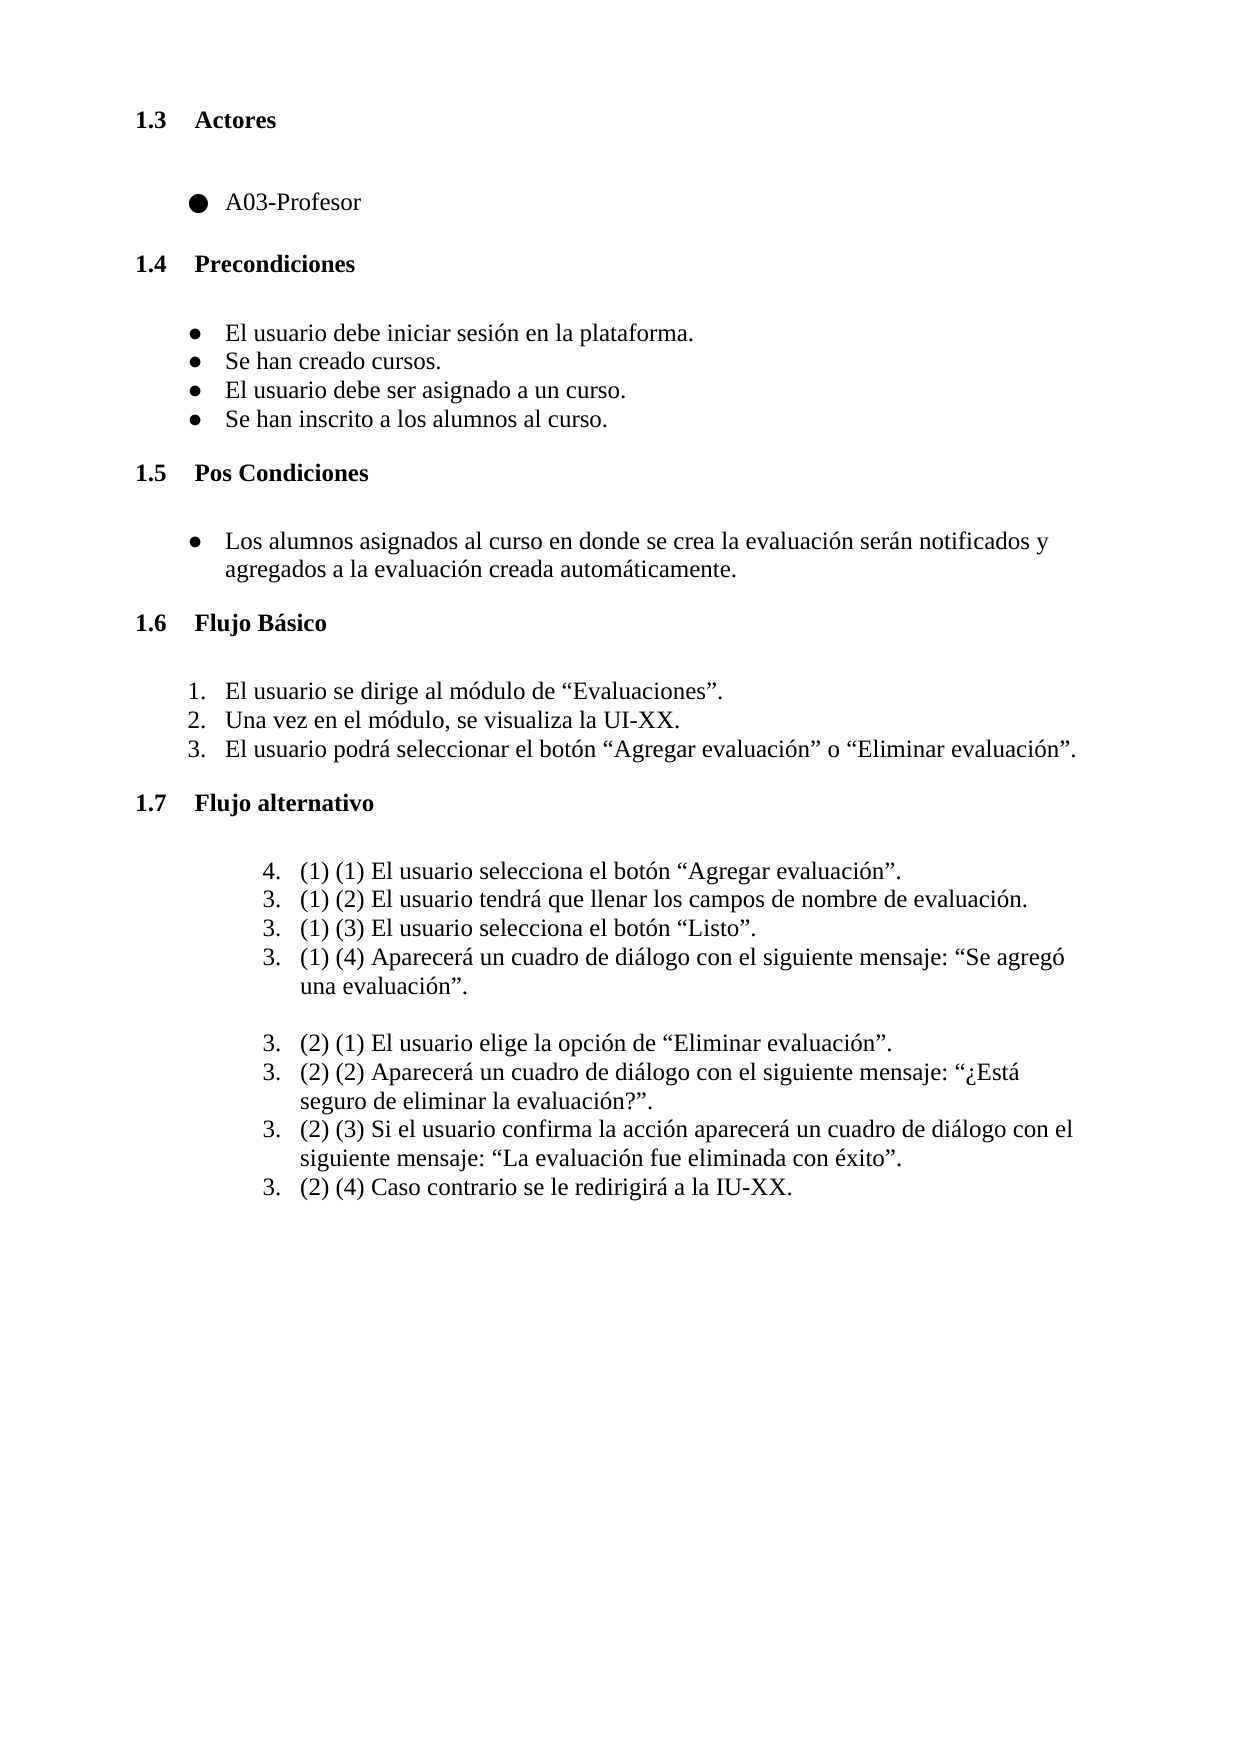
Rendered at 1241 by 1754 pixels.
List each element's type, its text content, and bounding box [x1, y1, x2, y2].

list El usuario se dirige al módulo de “Evaluaciones”. [187, 676, 1090, 705]
list (1) (4) Aparecerá un cuadro de diálogo con el siguiente mensaje: “Se agregó una evaluación”. [262, 942, 1090, 999]
list El usuario podrá seleccionar el botón “Agregar evaluación” o “Eliminar evaluación”. [187, 734, 1090, 763]
subtitle Precondiciones [135, 249, 1090, 278]
list Se han inscrito a los alumnos al curso. [187, 404, 1090, 433]
subtitle Pos Condiciones [135, 458, 1090, 486]
list Los alumnos asignados al curso en donde se crea la evaluación serán notificados y agregados a la evaluación creada automáticamente. [187, 526, 1090, 583]
list Se han creado cursos. [187, 346, 1090, 375]
list (2) (2) Aparecerá un cuadro de diálogo con el siguiente mensaje: “¿Está seguro de eliminar la evaluación?”. [262, 1057, 1090, 1114]
list (2) (1) El usuario elige la opción de “Eliminar evaluación”. [262, 1028, 1090, 1057]
subtitle Actores [135, 105, 1090, 134]
list (1) (3) El usuario selecciona el botón “Listo”. [262, 913, 1090, 942]
list A03-Profesor [187, 173, 1090, 224]
list (2) (3) Si el usuario confirma la acción aparecerá un cuadro de diálogo con el siguiente mensaje: “La evaluación fue eliminada con éxito”. [262, 1114, 1090, 1172]
list El usuario debe ser asignado a un curso. [187, 375, 1090, 404]
subtitle Flujo Básico [135, 608, 1090, 637]
subtitle Flujo alternativo [135, 788, 1090, 816]
list El usuario debe iniciar sesión en la plataforma. [187, 318, 1090, 346]
list Una vez en el módulo, se visualiza la UI-XX. [187, 705, 1090, 734]
list (2) (4) Caso contrario se le redirigirá a la IU-XX. [262, 1172, 1090, 1201]
list (1) (1) El usuario selecciona el botón “Agregar evaluación”. [262, 856, 1090, 884]
list (1) (2) El usuario tendrá que llenar los campos de nombre de evaluación. [262, 884, 1090, 913]
